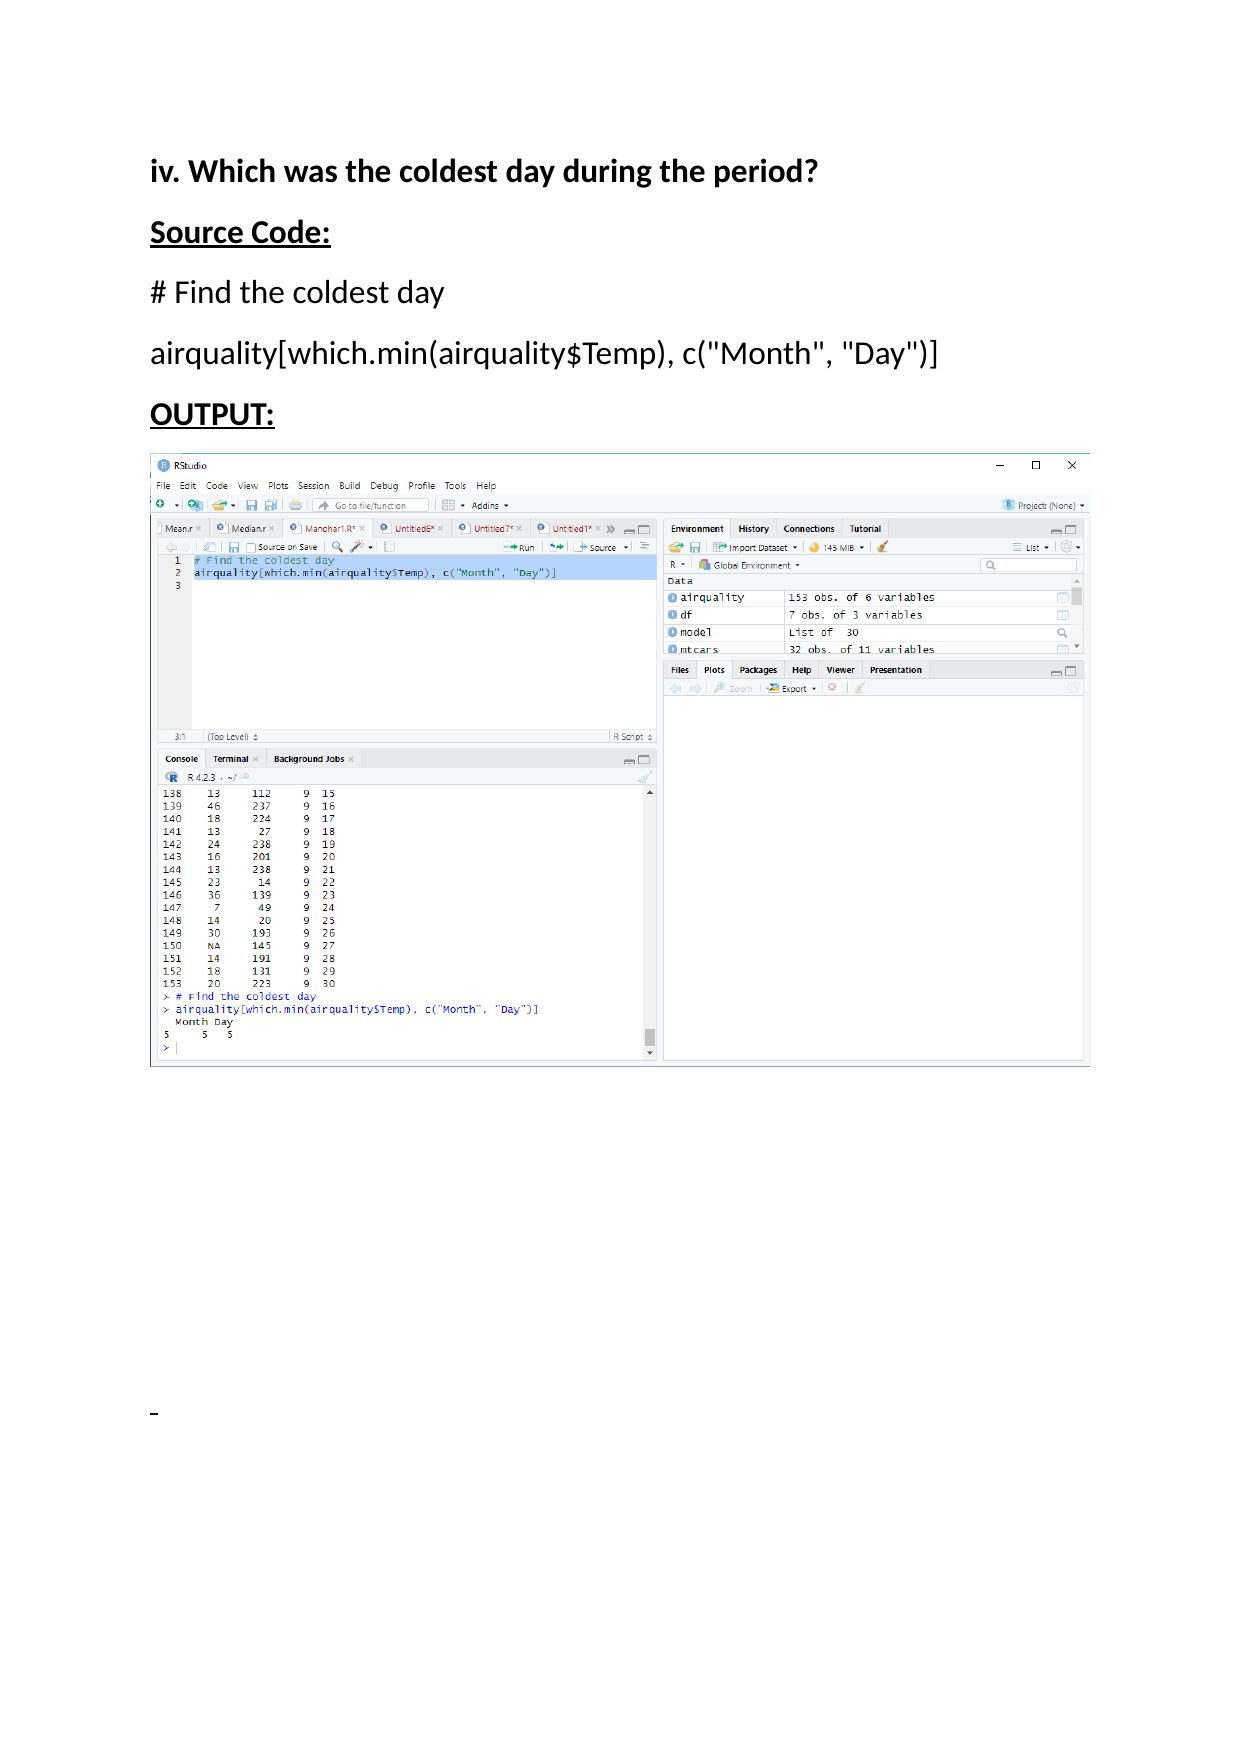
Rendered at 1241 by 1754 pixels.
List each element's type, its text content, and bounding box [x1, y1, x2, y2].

text iv. Which was the coldest day during the period? [150, 150, 1090, 191]
text airquality[which.min(airquality$Temp), c("Month", "Day")] [150, 332, 1090, 373]
text Source Code: [150, 211, 1090, 251]
text # Find the coldest day [150, 271, 1090, 312]
picture [150, 453, 1091, 1067]
text OUTPUT: [150, 392, 1090, 433]
